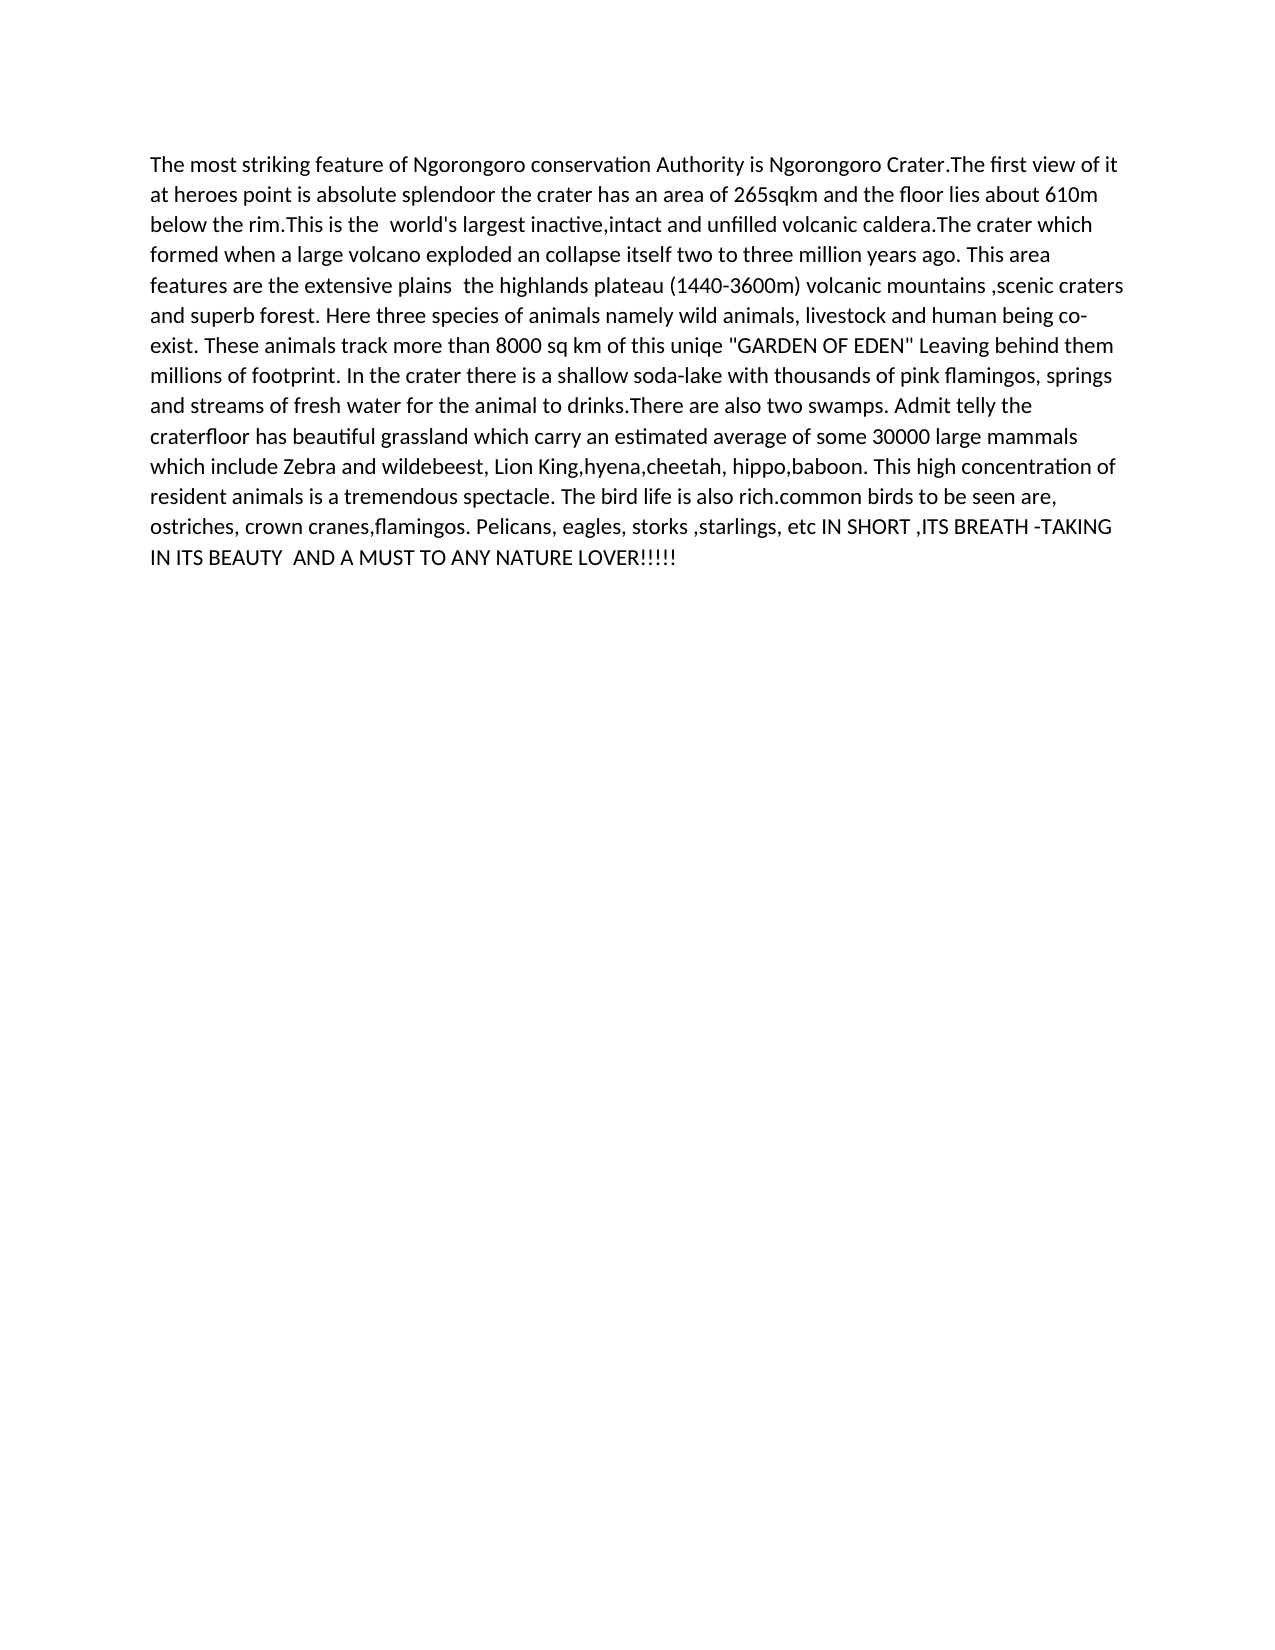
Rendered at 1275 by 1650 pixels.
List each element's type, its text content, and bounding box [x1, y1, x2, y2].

text The most striking feature of Ngorongoro conservation Authority is Ngorongoro Crater.The first view of it at heroes point is absolute splendoor the crater has an area of 265sqkm and the floor lies about 610m below the rim.This is the world's largest inactive,intact and unfilled volcanic caldera.The crater which formed when a large volcano exploded an collapse itself two to three million years ago. This area features are the extensive plains the highlands plateau (1440-3600m) volcanic mountains ,scenic craters and superb forest. Here three species of animals namely wild animals, livestock and human being co-exist. These animals track more than 8000 sq km of this uniqe "GARDEN OF EDEN" Leaving behind them millions of footprint. In the crater there is a shallow soda-lake with thousands of pink flamingos, springs and streams of fresh water for the animal to drinks.There are also two swamps. Admit telly the craterfloor has beautiful grassland which carry an estimated average of some 30000 large mammals which include Zebra and wildebeest, Lion King,hyena,cheetah, hippo,baboon. This high concentration of resident animals is a tremendous spectacle. The bird life is also rich.common birds to be seen are, ostriches, crown cranes,flamingos. Pelicans, eagles, storks ,starlings, etc IN SHORT ,ITS BREATH -TAKING IN ITS BEAUTY AND A MUST TO ANY NATURE LOVER!!!!! [150, 150, 1125, 571]
